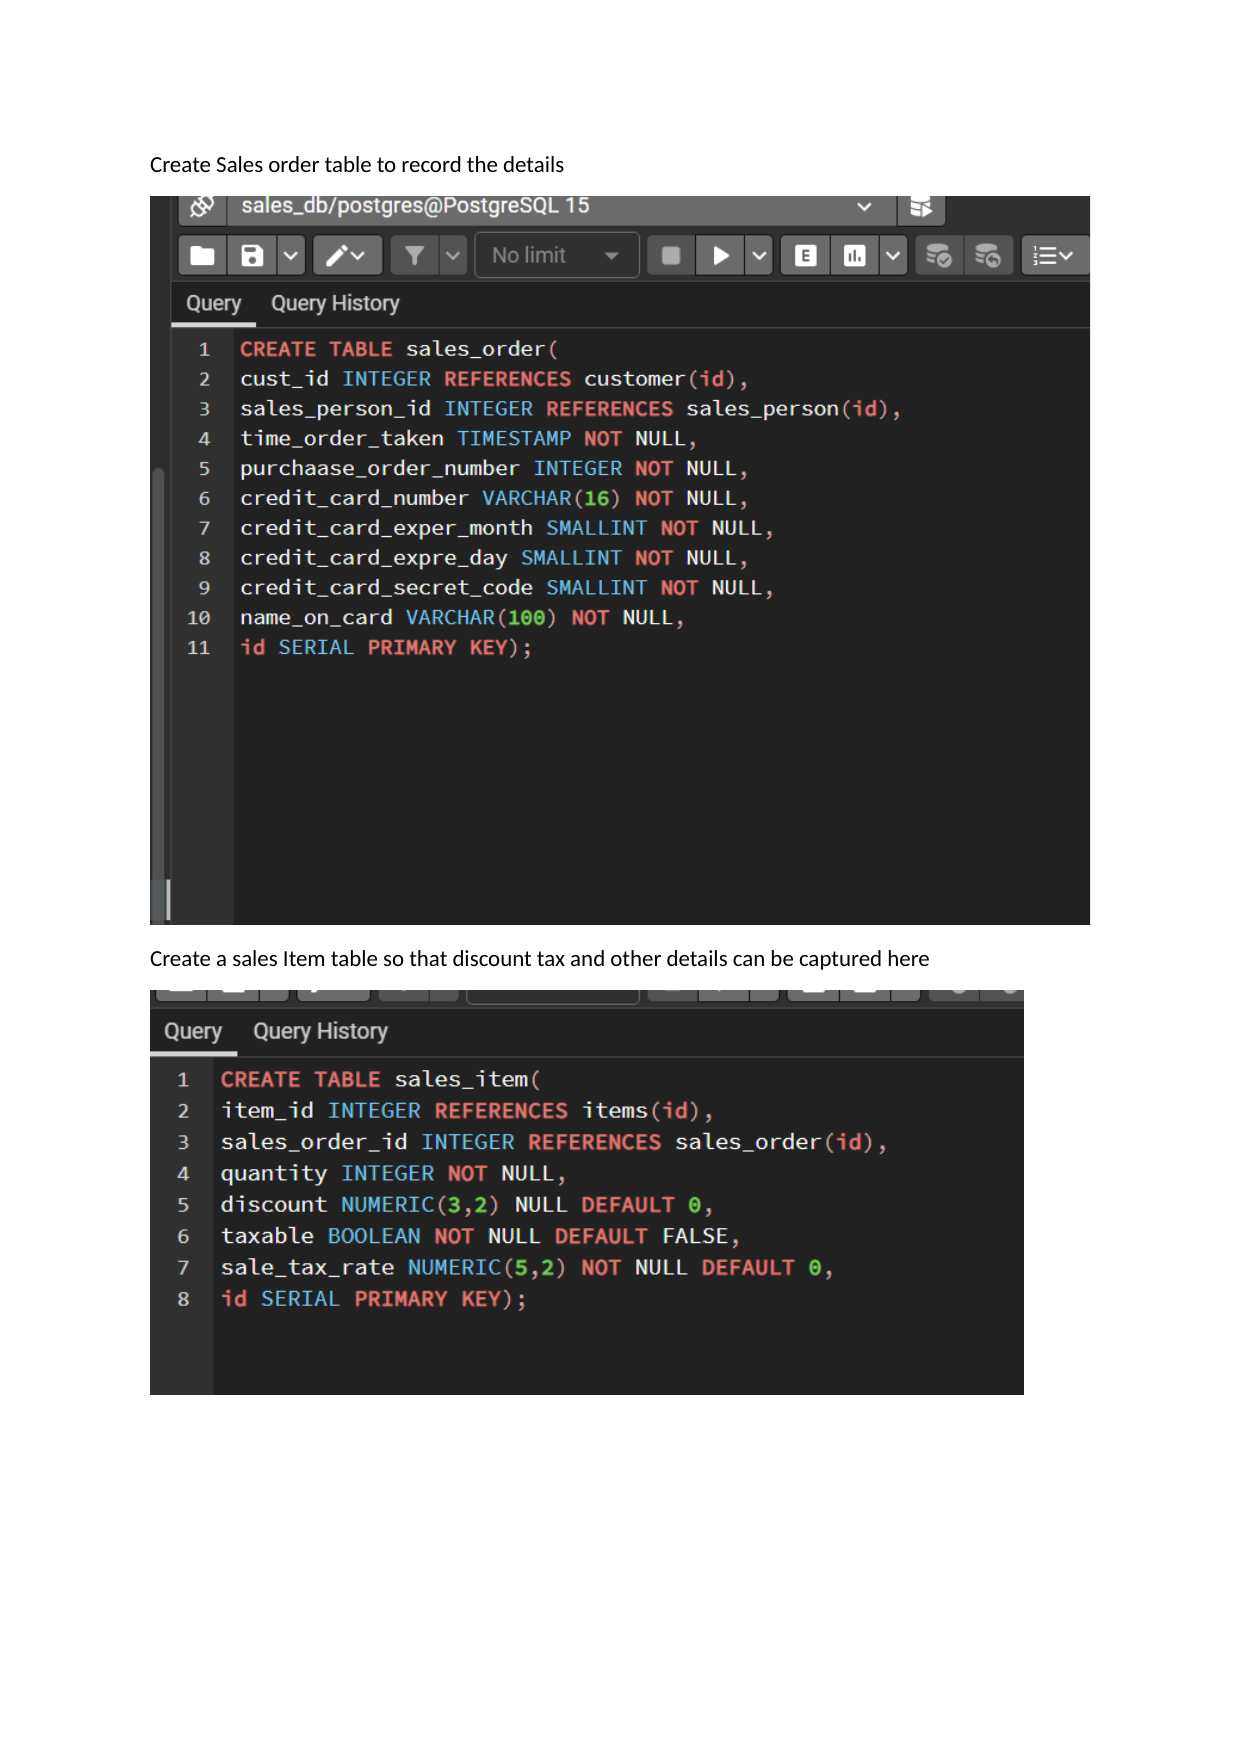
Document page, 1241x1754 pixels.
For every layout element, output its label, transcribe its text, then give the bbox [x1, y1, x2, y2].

picture [150, 990, 1024, 1395]
picture [150, 196, 1091, 925]
text Create a sales Item table so that discount tax and other details can be captured here [150, 944, 1090, 972]
text Create Sales order table to record the details [150, 150, 1090, 178]
